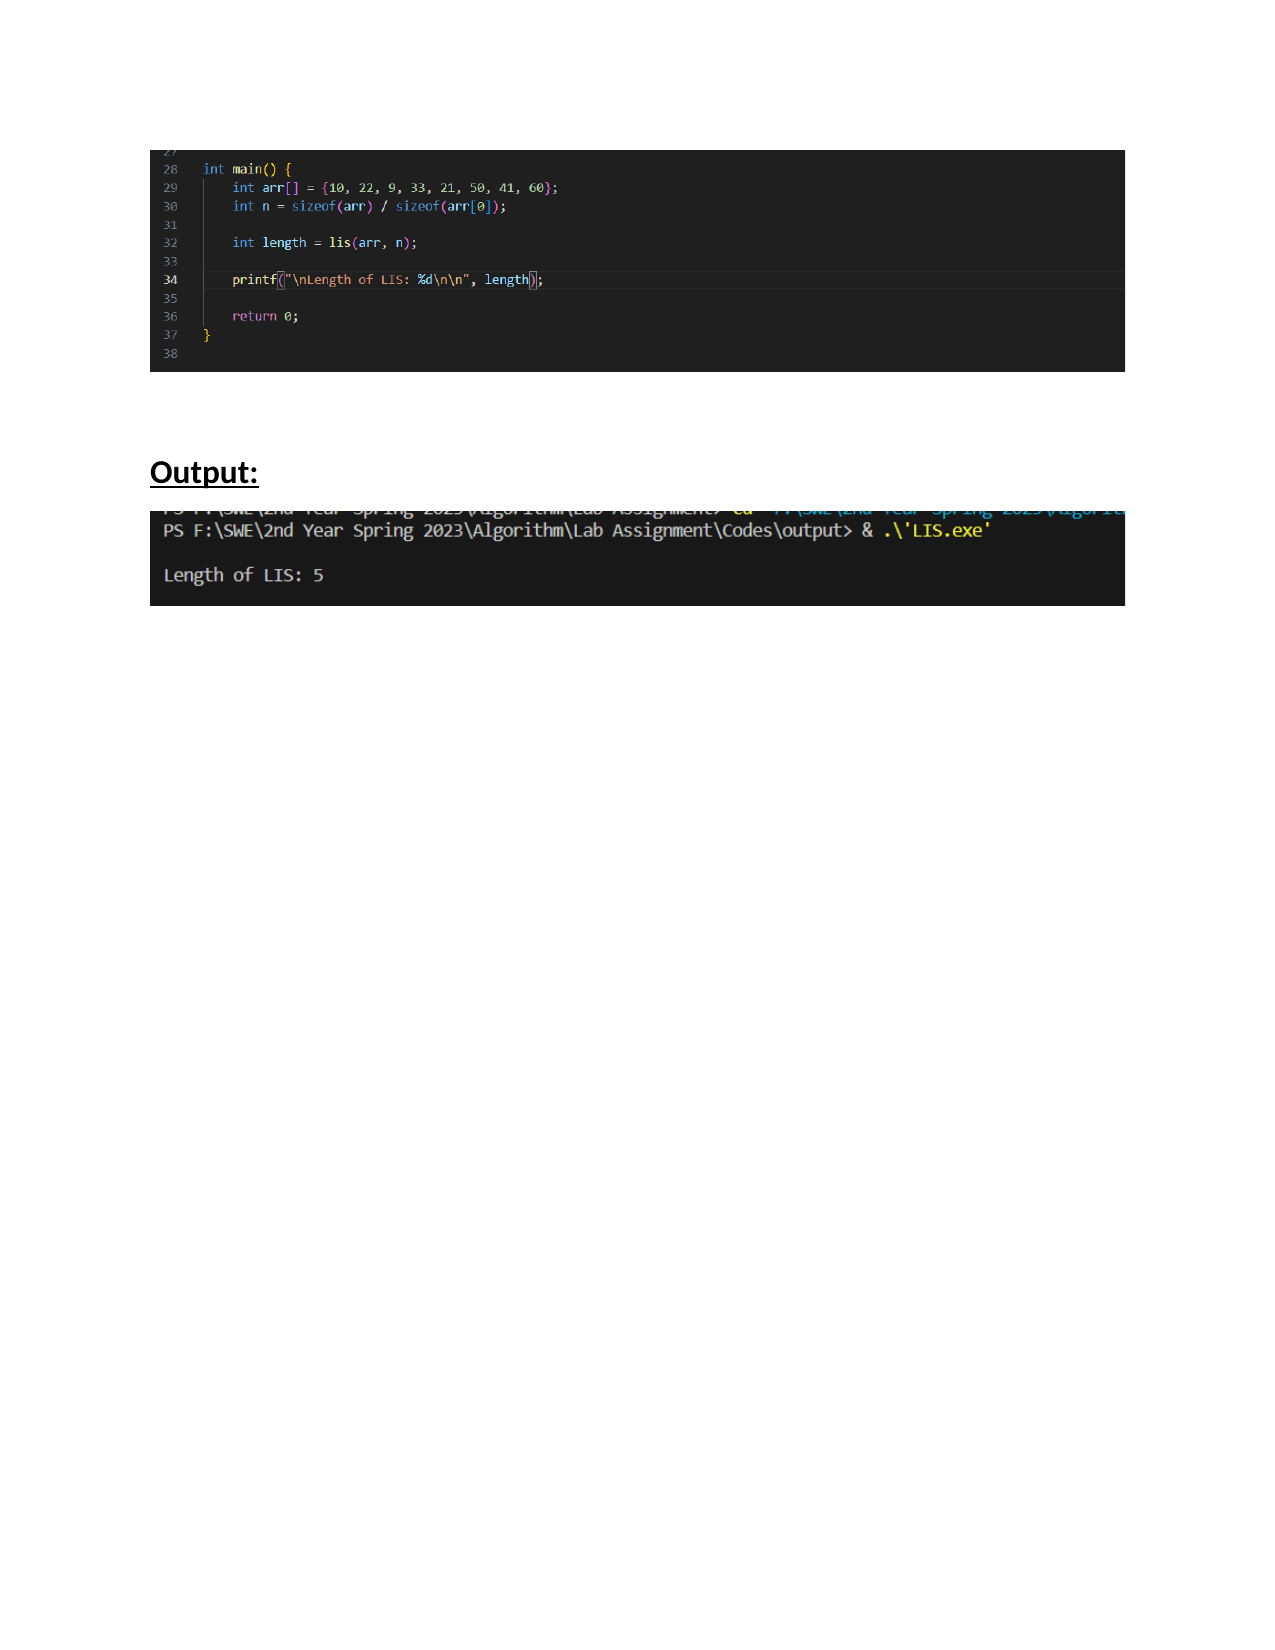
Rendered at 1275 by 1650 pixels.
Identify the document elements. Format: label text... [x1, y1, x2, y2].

picture [150, 511, 1125, 606]
picture [150, 150, 1125, 372]
text Output: [150, 451, 1125, 492]
